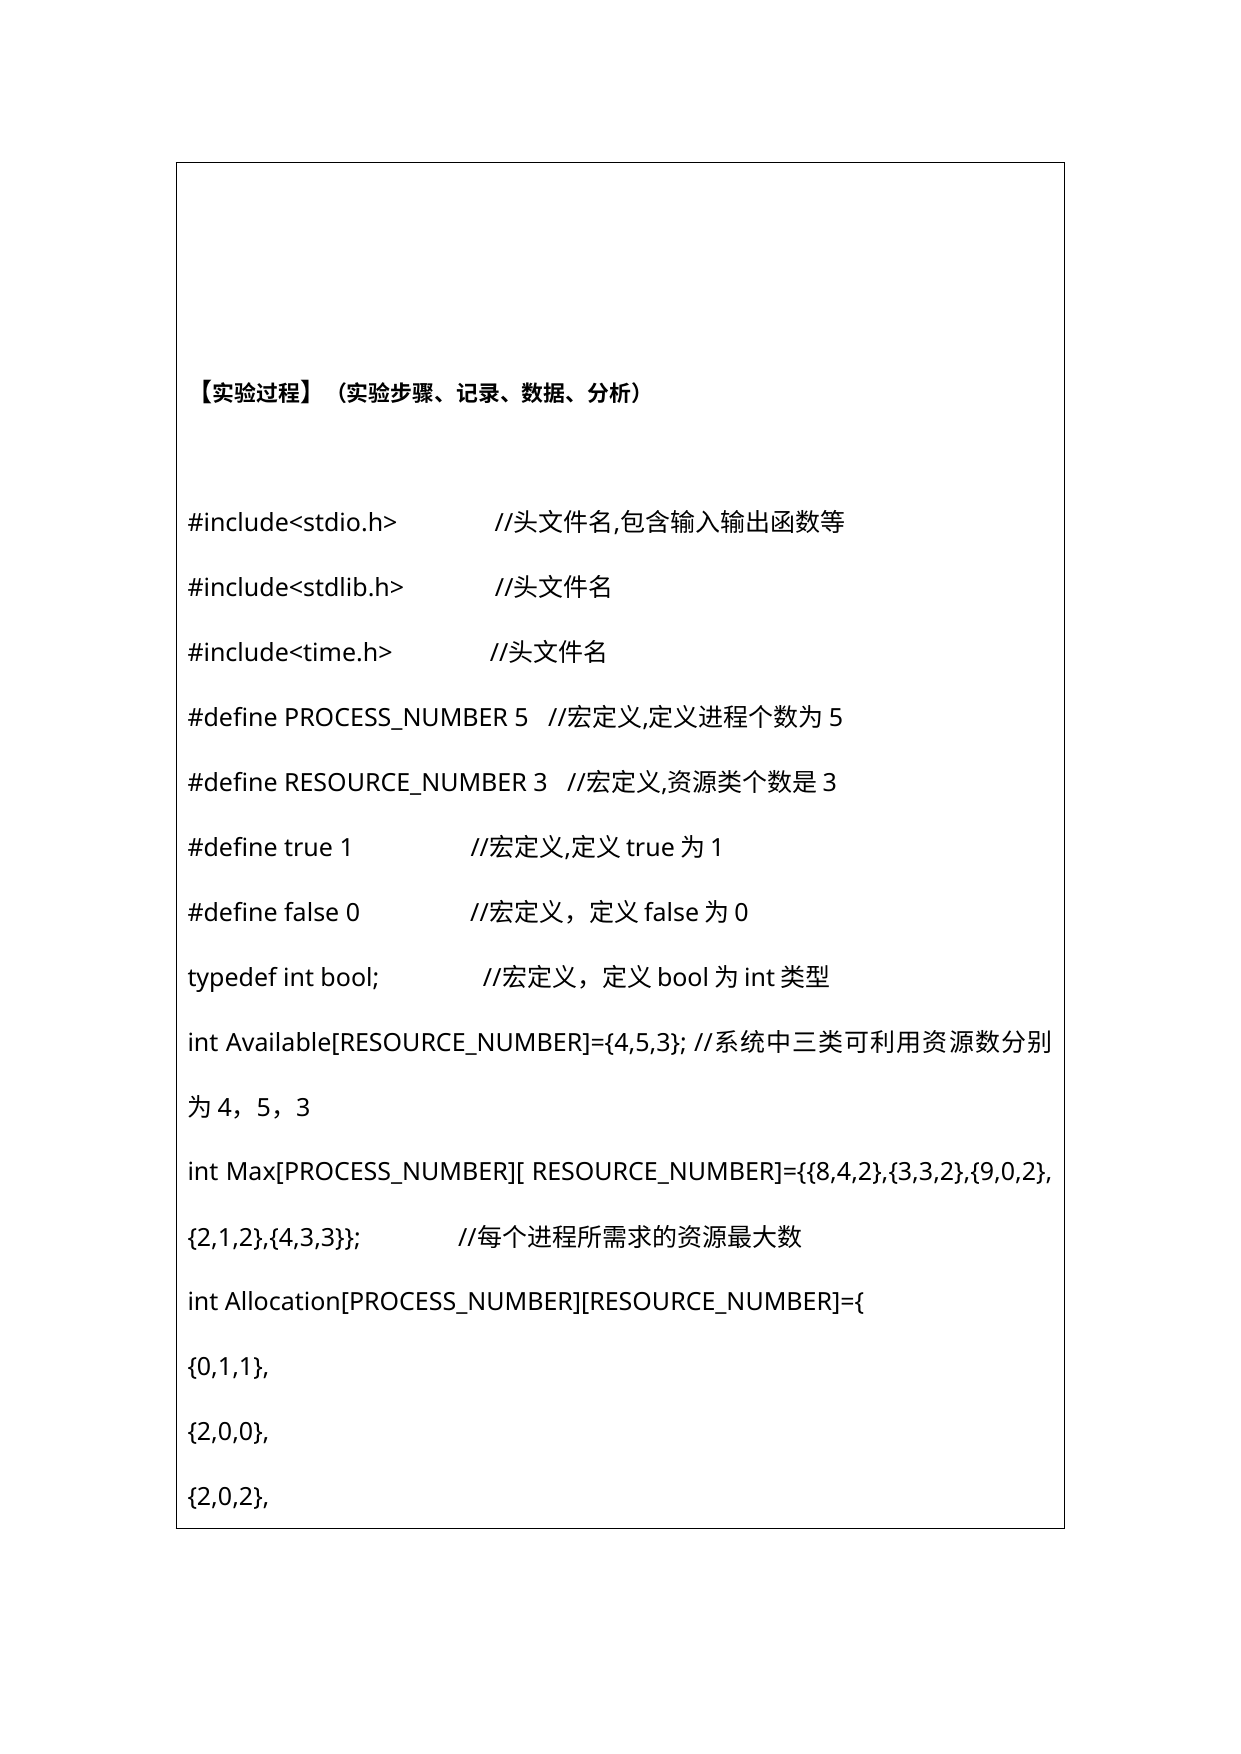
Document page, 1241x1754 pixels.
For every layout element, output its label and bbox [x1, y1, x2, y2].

table_cell [177, 163, 1064, 1528]
